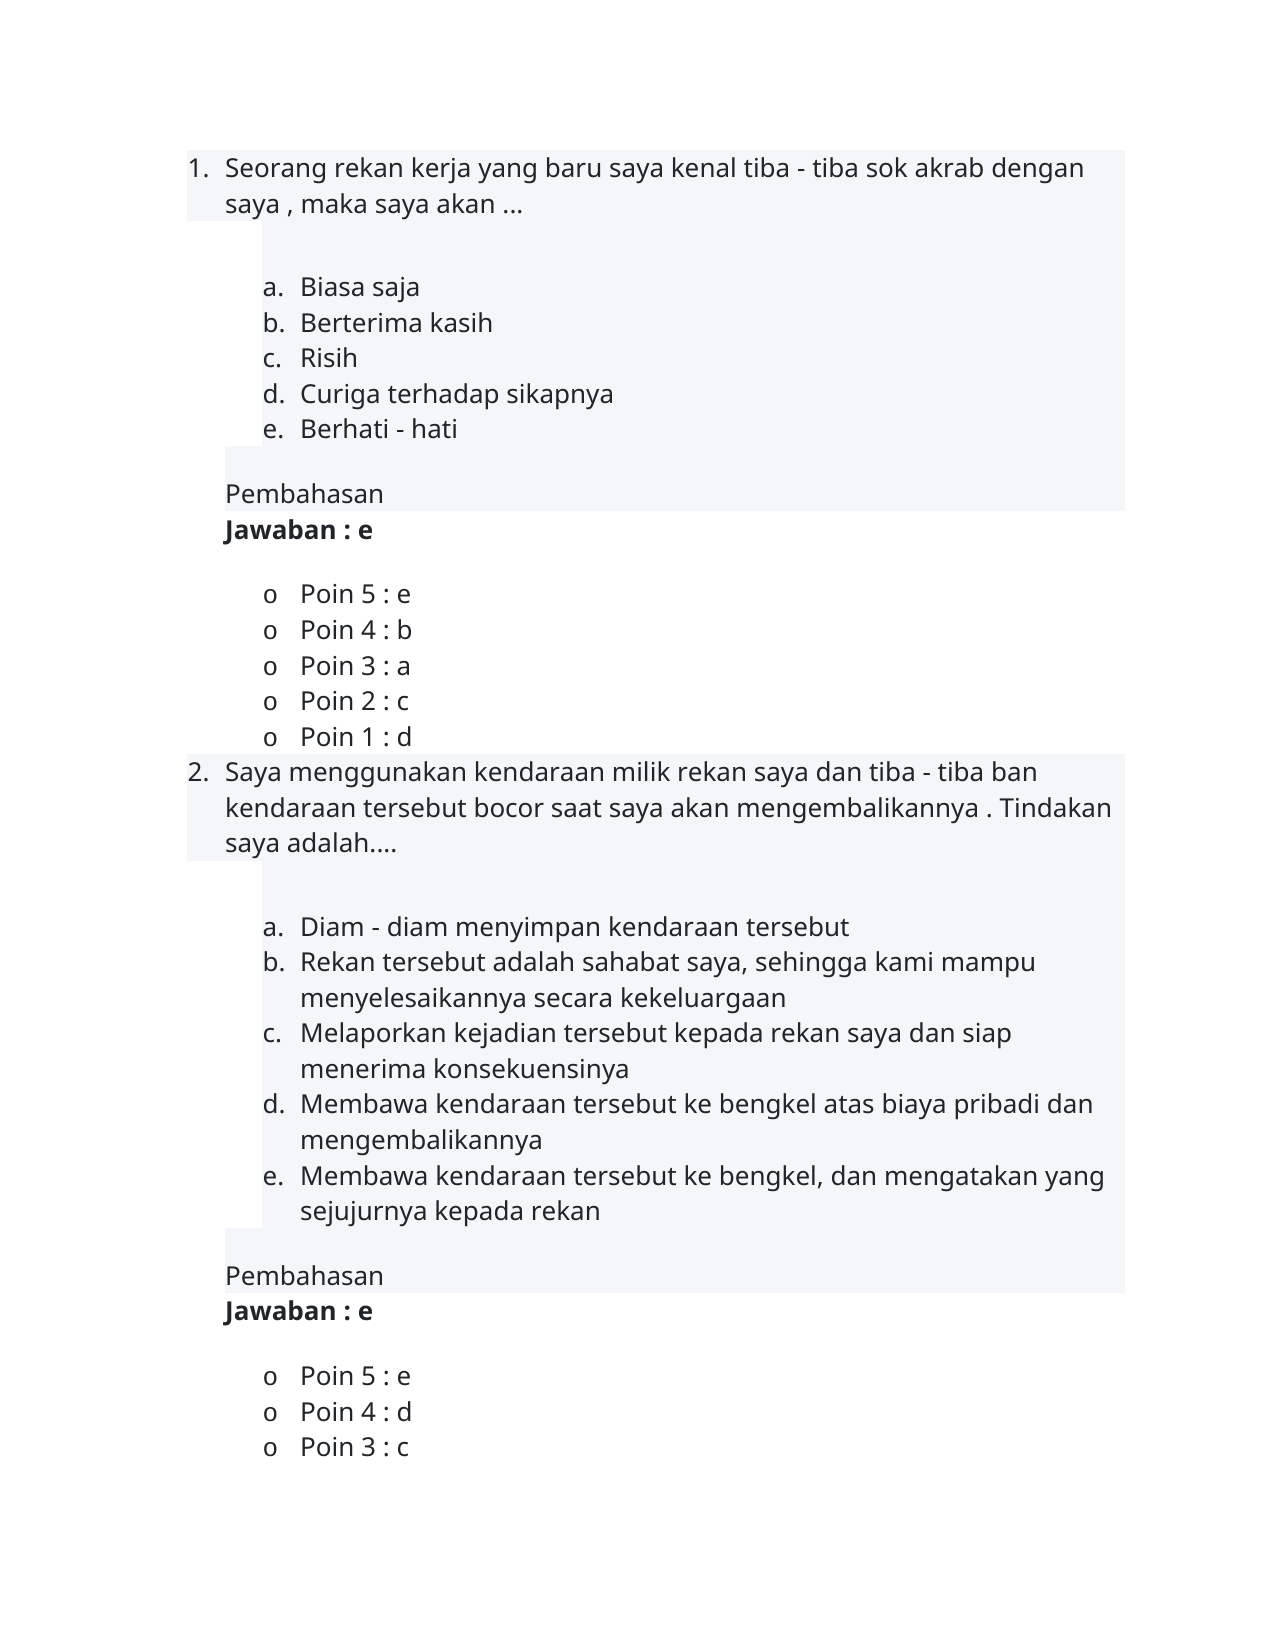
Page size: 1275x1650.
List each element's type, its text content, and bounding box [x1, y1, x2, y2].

list Saya menggunakan kendaraan milik rekan saya dan tiba - tiba ban kendaraan tersebut bocor saat saya akan mengembalikannya . Tindakan saya adalah.... [187, 754, 1125, 861]
list Melaporkan kejadian tersebut kepada rekan saya dan siap menerima konsekuensinya [262, 1015, 1125, 1086]
text Pembahasan [225, 1257, 1125, 1293]
list Poin 1 : d [262, 718, 1125, 754]
list Membawa kendaraan tersebut ke bengkel, dan mengatakan yang sejujurnya kepada rekan [262, 1157, 1125, 1228]
list Poin 2 : c [262, 683, 1125, 718]
list Biasa saja [262, 269, 1125, 304]
list Poin 3 : a [262, 647, 1125, 683]
list Berterima kasih [262, 304, 1125, 340]
list Poin 5 : e [262, 576, 1125, 612]
text Jawaban : e [225, 511, 1125, 547]
list Membawa kendaraan tersebut ke bengkel atas biaya pribadi dan mengembalikannya [262, 1086, 1125, 1157]
list Poin 3 : c [262, 1429, 1125, 1464]
list Curiga terhadap sikapnya [262, 376, 1125, 411]
list Poin 4 : b [262, 612, 1125, 647]
list Diam - diam menyimpan kendaraan tersebut [262, 908, 1125, 944]
list Berhati - hati [262, 411, 1125, 447]
text Jawaban : e [225, 1293, 1125, 1328]
list Poin 4 : d [262, 1393, 1125, 1429]
list Poin 5 : e [262, 1358, 1125, 1393]
list Rekan tersebut adalah sahabat saya, sehingga kami mampu menyelesaikannya secara kekeluargaan [262, 944, 1125, 1015]
text Pembahasan [225, 476, 1125, 511]
list Risih [262, 340, 1125, 376]
list Seorang rekan kerja yang baru saya kenal tiba - tiba sok akrab dengan saya , maka saya akan ... [187, 150, 1125, 221]
